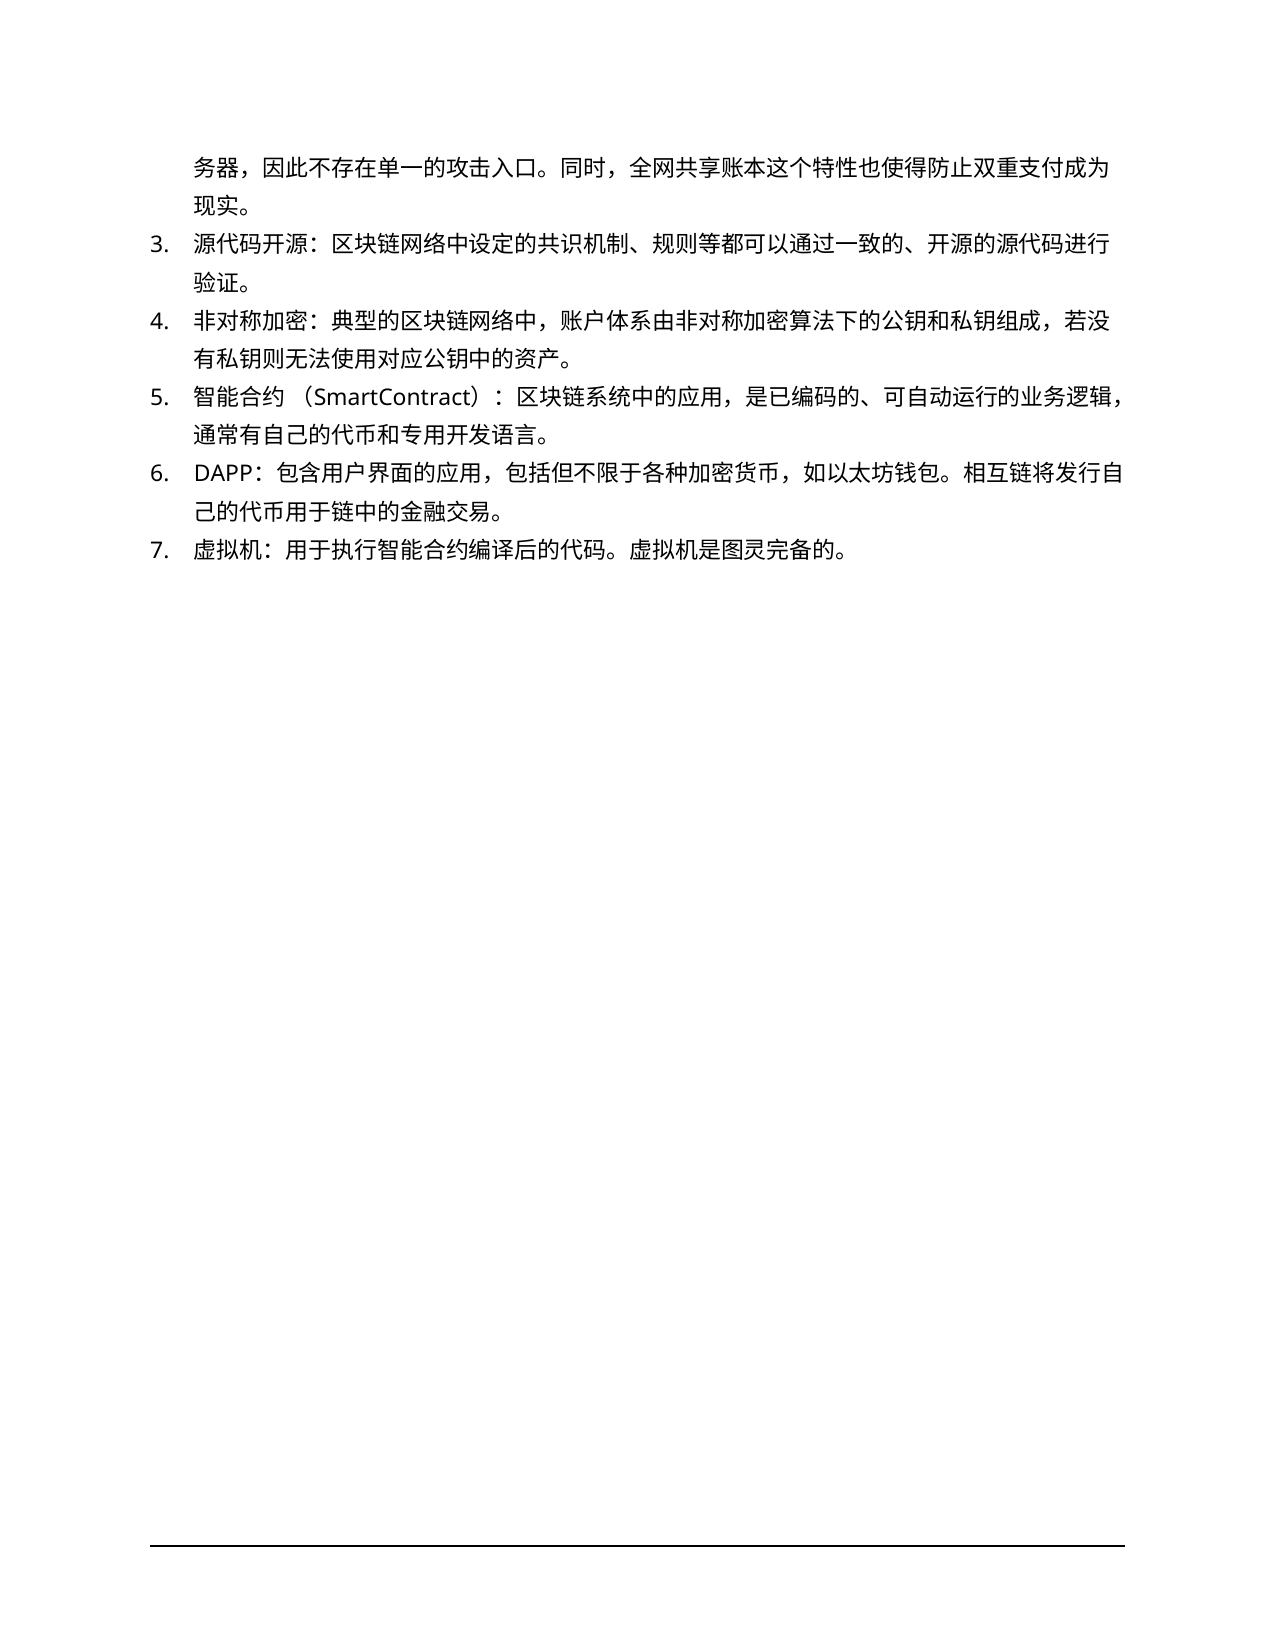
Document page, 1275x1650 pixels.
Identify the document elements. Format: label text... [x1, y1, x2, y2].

list 源代码开源：区块链网络中设定的共识机制、规则等都可以通过一致的、开源的源代码进行验证。 [150, 226, 1125, 298]
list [150, 150, 1125, 221]
list DAPP：包含用户界面的应用，包括但不限于各种加密货币，如以太坊钱包。相互链将发行自己的代币用于链中的金融交易。 [150, 455, 1125, 527]
list 虚拟机：用于执行智能合约编译后的代码。虚拟机是图灵完备的。 [150, 532, 1125, 565]
list 非对称加密：典型的区块链网络中，账户体系由非对称加密算法下的公钥和私钥组成，若没有私钥则无法使用对应公钥中的资产。 [150, 303, 1125, 374]
list 智能合约 （SmartContract）：区块链系统中的应用，是已编码的、可自动运行的业务逻辑，通常有自己的代币和专用开发语言。 [150, 379, 1125, 450]
